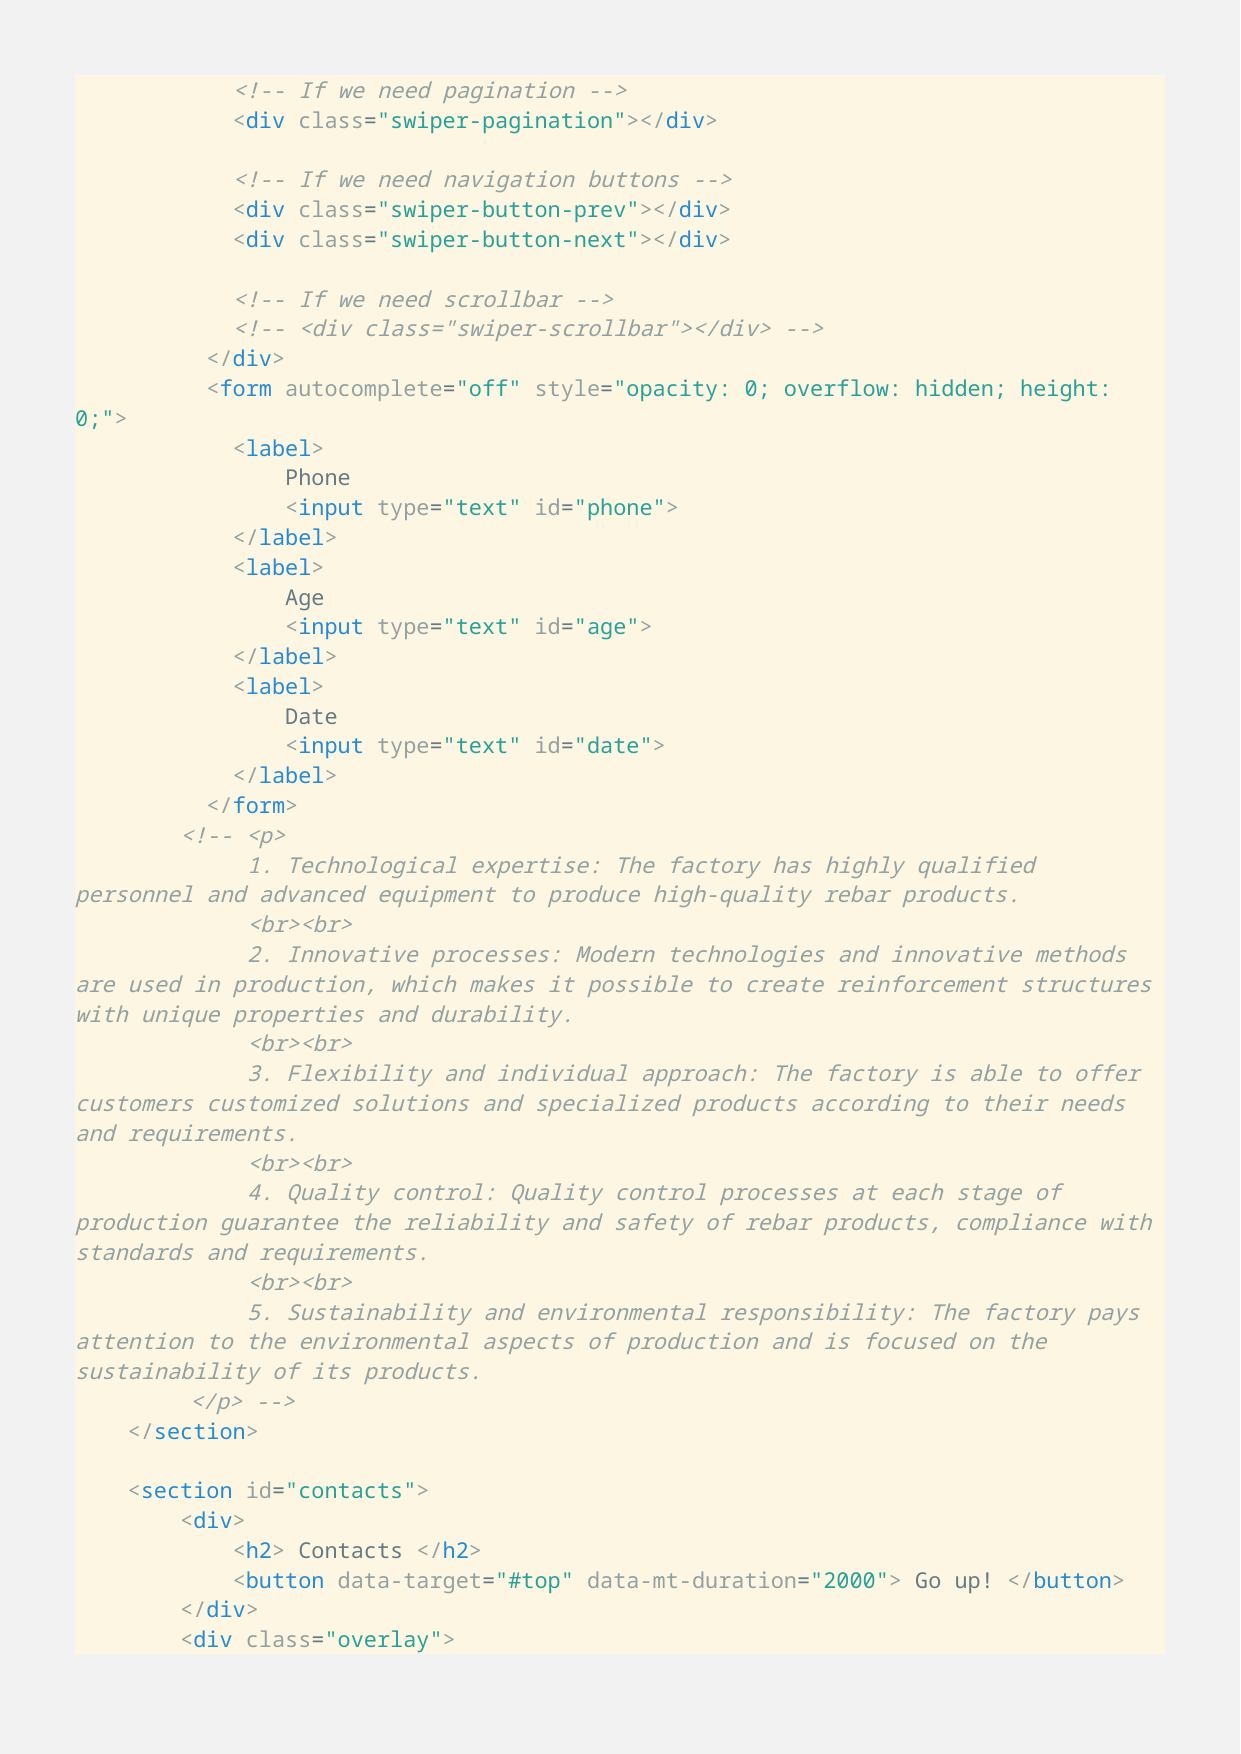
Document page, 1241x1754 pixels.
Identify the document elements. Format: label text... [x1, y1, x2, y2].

text <h2> Contacts </h2> [75, 1535, 1165, 1564]
text 2. Innovative processes: Modern technologies and innovative methods are used in production, which makes it possible to create reinforcement structures with unique properties and durability. [75, 939, 1165, 1028]
text </div> [75, 343, 1165, 373]
text </div> [75, 1594, 1165, 1624]
text <!-- If we need navigation buttons --> [75, 164, 1165, 194]
text <label> [75, 671, 1165, 701]
text <br><br> [75, 909, 1165, 939]
text <label> [75, 432, 1165, 462]
text <div class="swiper-button-next"></div> [75, 224, 1165, 254]
text </label> [75, 641, 1165, 671]
text <div class="overlay"> [75, 1624, 1165, 1654]
text Phone [75, 462, 1165, 492]
text </p> --> [75, 1386, 1165, 1416]
text <br><br> [75, 1147, 1165, 1177]
text </form> [75, 790, 1165, 820]
text Date [75, 701, 1165, 730]
text <input type="text" id="date"> [75, 730, 1165, 760]
text <input type="text" id="phone"> [75, 492, 1165, 522]
text </label> [75, 522, 1165, 552]
text <!-- If we need scrollbar --> [75, 283, 1165, 313]
text </section> [75, 1416, 1165, 1445]
text 1. Technological expertise: The factory has highly qualified personnel and advanced equipment to produce high-quality rebar products. [75, 849, 1165, 909]
text <br><br> [75, 1267, 1165, 1296]
text 4. Quality control: Quality control processes at each stage of production guarantee the reliability and safety of rebar products, compliance with standards and requirements. [75, 1177, 1165, 1267]
text <label> [75, 552, 1165, 581]
text Age [75, 581, 1165, 611]
text 5. Sustainability and environmental responsibility: The factory pays attention to the environmental aspects of production and is focused on the sustainability of its products. [75, 1296, 1165, 1386]
text <div> [75, 1505, 1165, 1535]
text <form autocomplete="off" style="opacity: 0; overflow: hidden; height: 0;"> [75, 373, 1165, 432]
text <button data-target="#top" data-mt-duration="2000"> Go up! </button> [75, 1564, 1165, 1594]
text <br><br> [75, 1028, 1165, 1058]
text <div class="swiper-pagination"></div> [75, 105, 1165, 134]
text <div class="swiper-button-prev"></div> [75, 194, 1165, 224]
text <!-- <div class="swiper-scrollbar"></div> --> [75, 313, 1165, 343]
text 3. Flexibility and individual approach: The factory is able to offer customers customized solutions and specialized products according to their needs and requirements. [75, 1058, 1165, 1147]
text <input type="text" id="age"> [75, 611, 1165, 641]
text <!-- If we need pagination --> [75, 75, 1165, 105]
text <!-- <p> [75, 820, 1165, 849]
text </label> [75, 760, 1165, 790]
text <section id="contacts"> [75, 1475, 1165, 1505]
